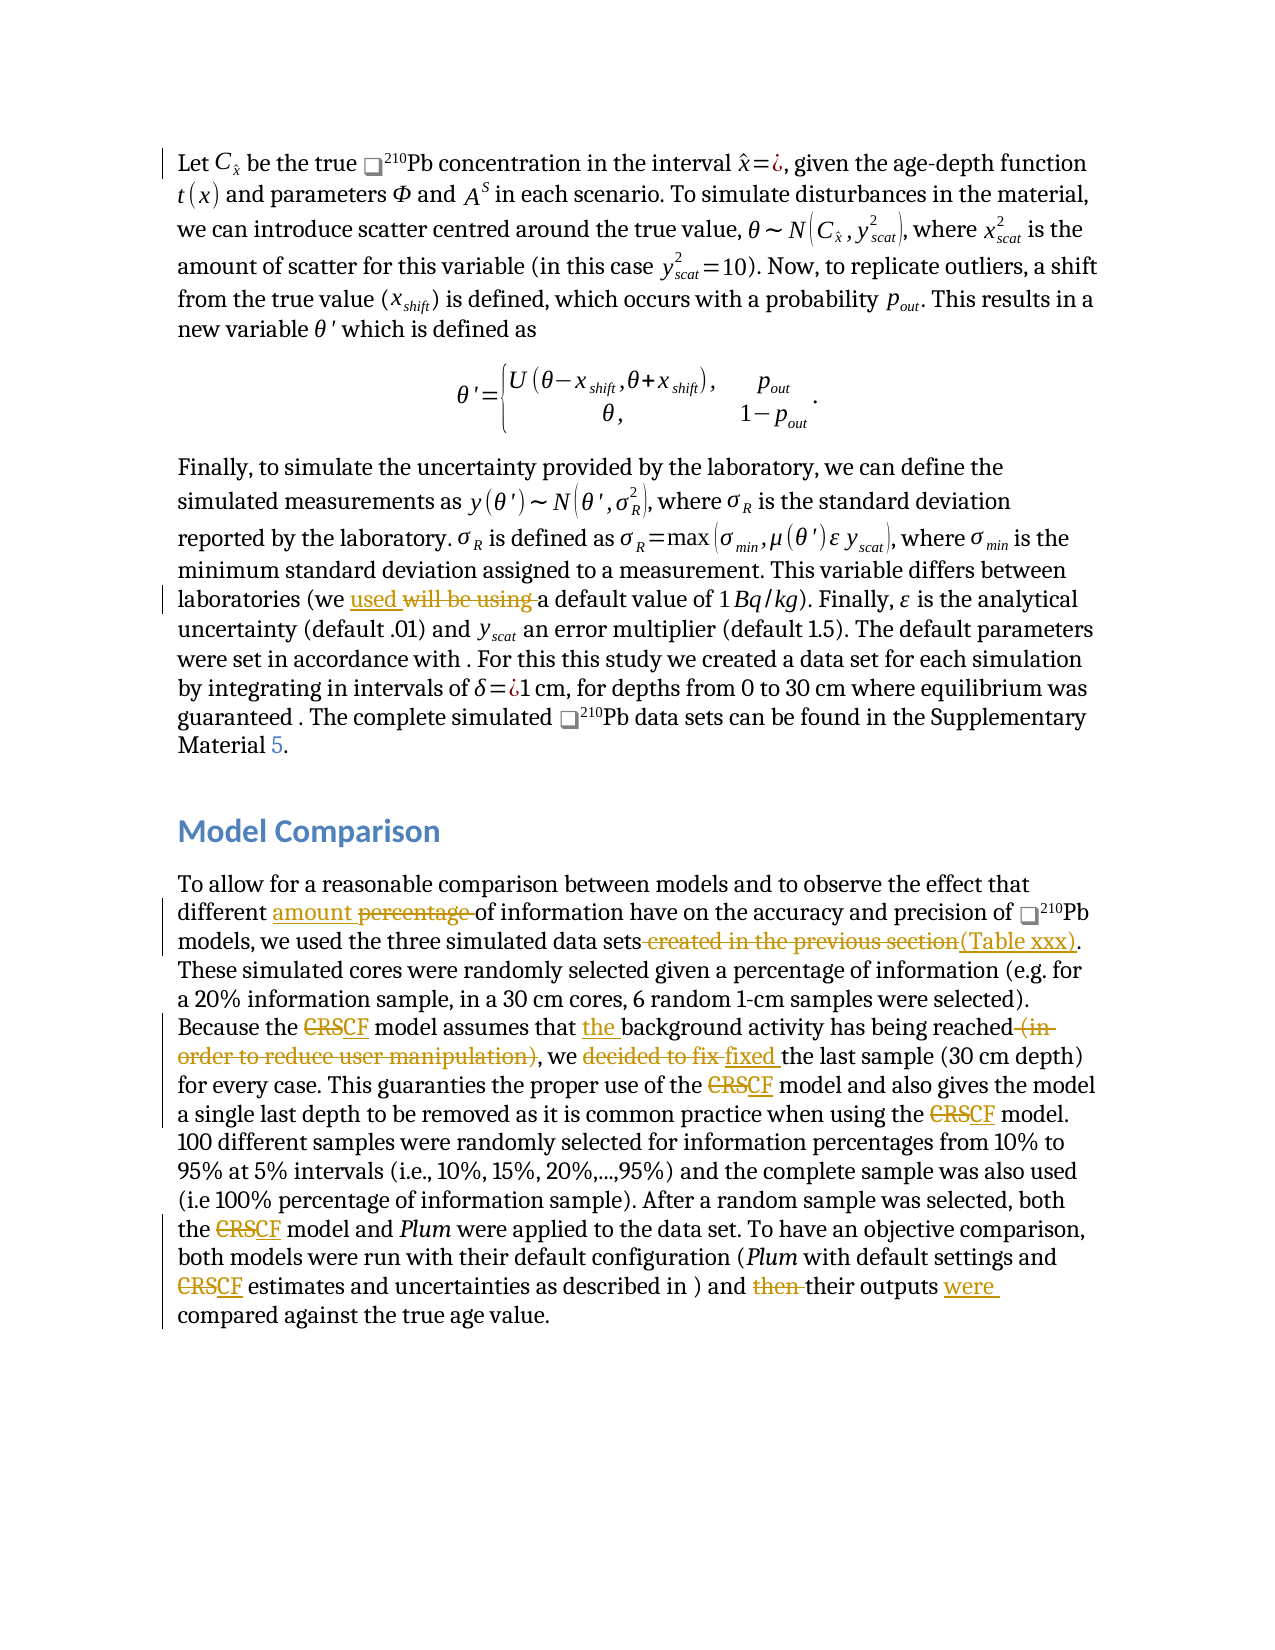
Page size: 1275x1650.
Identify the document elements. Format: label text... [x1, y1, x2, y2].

text To allow for a reasonable comparison between models and to observe the effect that different of information have on the accuracy and precision of Pb models, we used the three simulated data sets. These simulated cores were randomly selected given a percentage of information (e.g. for a 20% information sample, in a 30 cm cores, 6 random 1-cm samples were selected). Because the model assumes that background activity has being reached, we the last sample (30 cm depth) for every case. This guaranties the proper use of the model and also gives the model a single last depth to be removed as it is common practice when using the model. 100 different samples were randomly selected for information percentages from 10% to 95% at 5% intervals (i.e., 10%, 15%, 20%,...,95%) and the complete sample was also used (i.e 100% percentage of information sample). After a random sample was selected, both the model and Plum were applied to the data set. To have an objective comparison, both models were run with their default configuration (Plum with default settings and estimates and uncertainties as described in ) and their outputs compared against the true age value. [177, 869, 1098, 1329]
subtitle Model Comparison [177, 810, 1098, 851]
text Let be the true Pb concentration in the interval , given the age-depth function and parameters and in each scenario. To simulate disturbances in the material, we can introduce scatter centred around the true value, , where is the amount of scatter for this variable (in this case ). Now, to replicate outliers, a shift from the true value () is defined, which occurs with a probability . This results in a new variable which is defined as [177, 148, 1098, 344]
text Finally, to simulate the uncertainty provided by the laboratory, we can define the simulated measurements as , where is the standard deviation reported by the laboratory. is defined as , where is the minimum standard deviation assigned to a measurement. This variable differs between laboratories (we a default value of ). Finally, is the analytical uncertainty (default .01) and an error multiplier (default 1.5). The default parameters were set in accordance with . For this this study we created a data set for each simulation by integrating in intervals of 1 cm, for depths from 0 to 30 cm where equilibrium was guaranteed . The complete simulated Pb data sets can be found in the Supplementary Material 5. [177, 453, 1098, 760]
